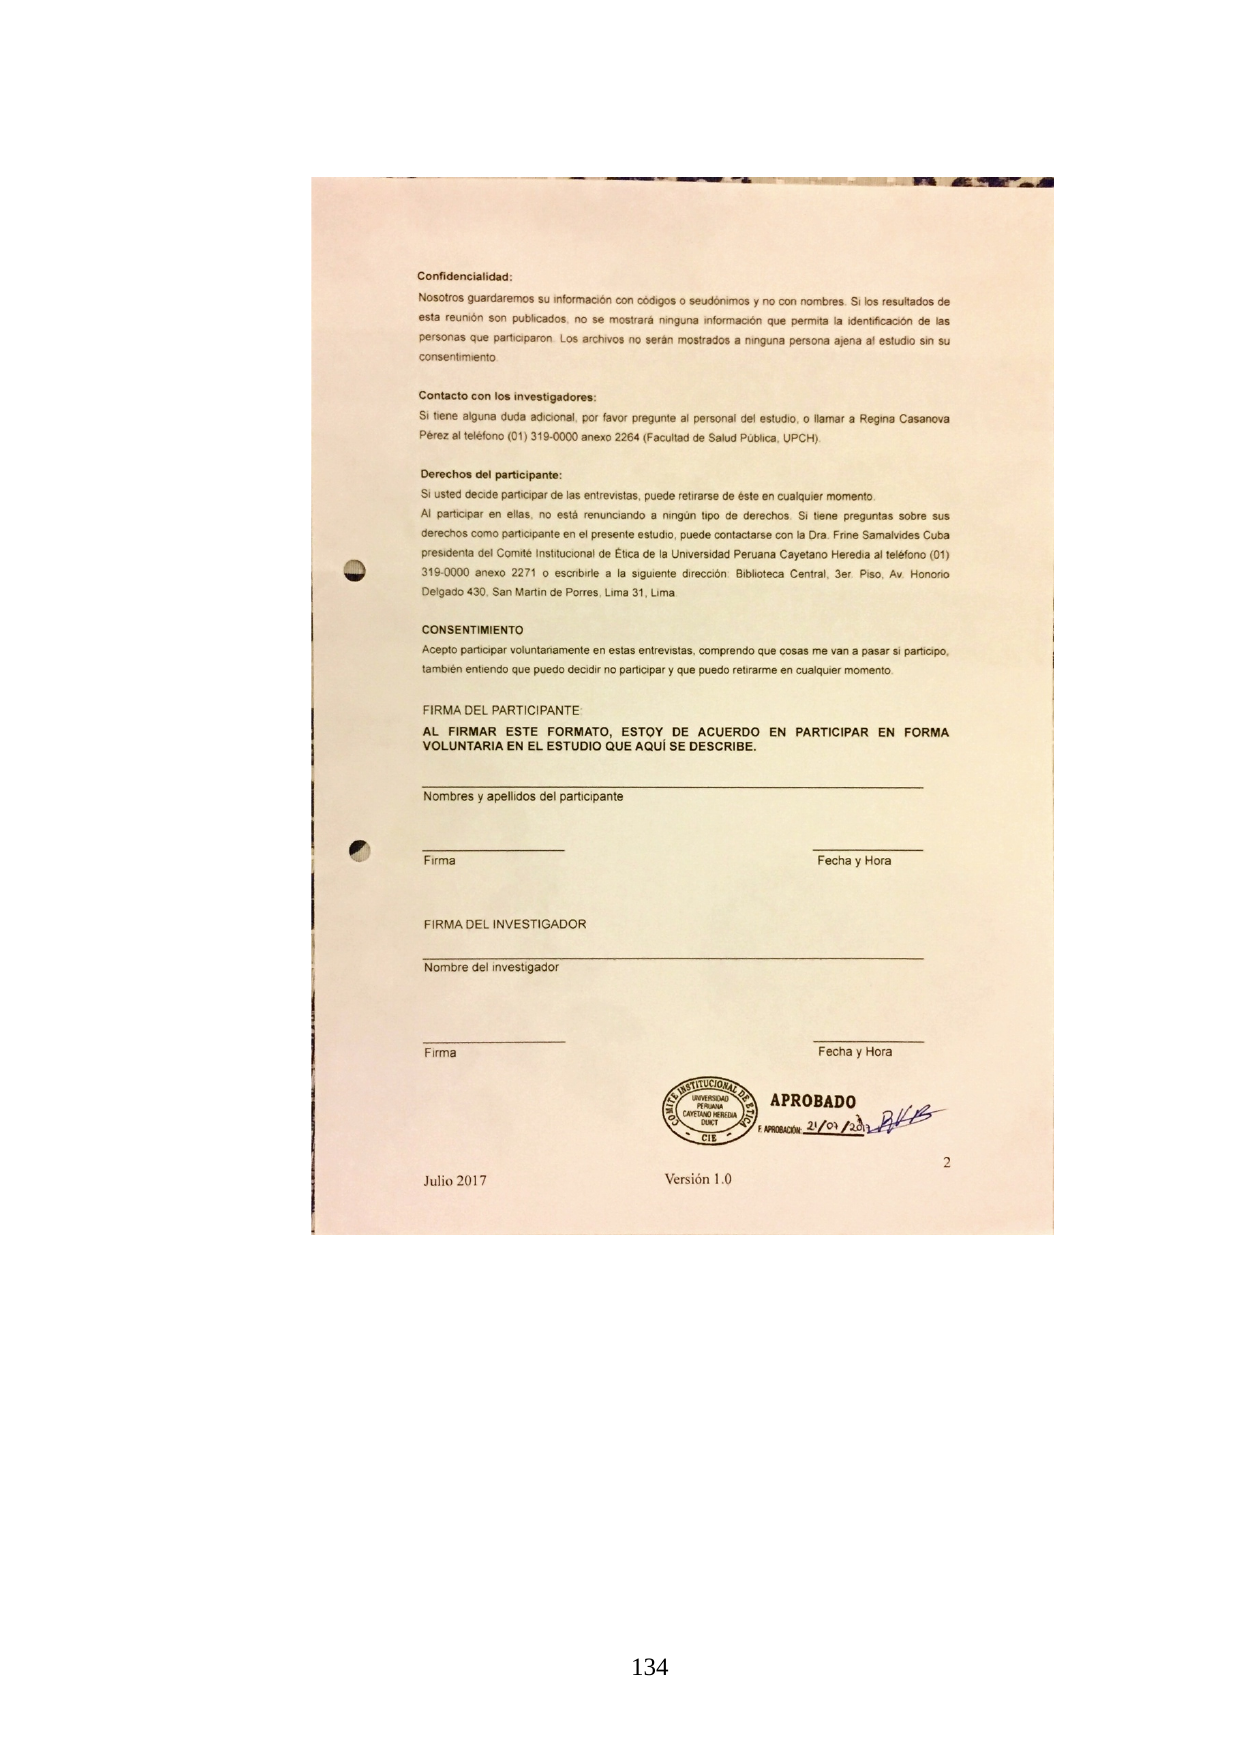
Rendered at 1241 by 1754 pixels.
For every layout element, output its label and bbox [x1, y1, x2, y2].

picture [311, 177, 1054, 1235]
